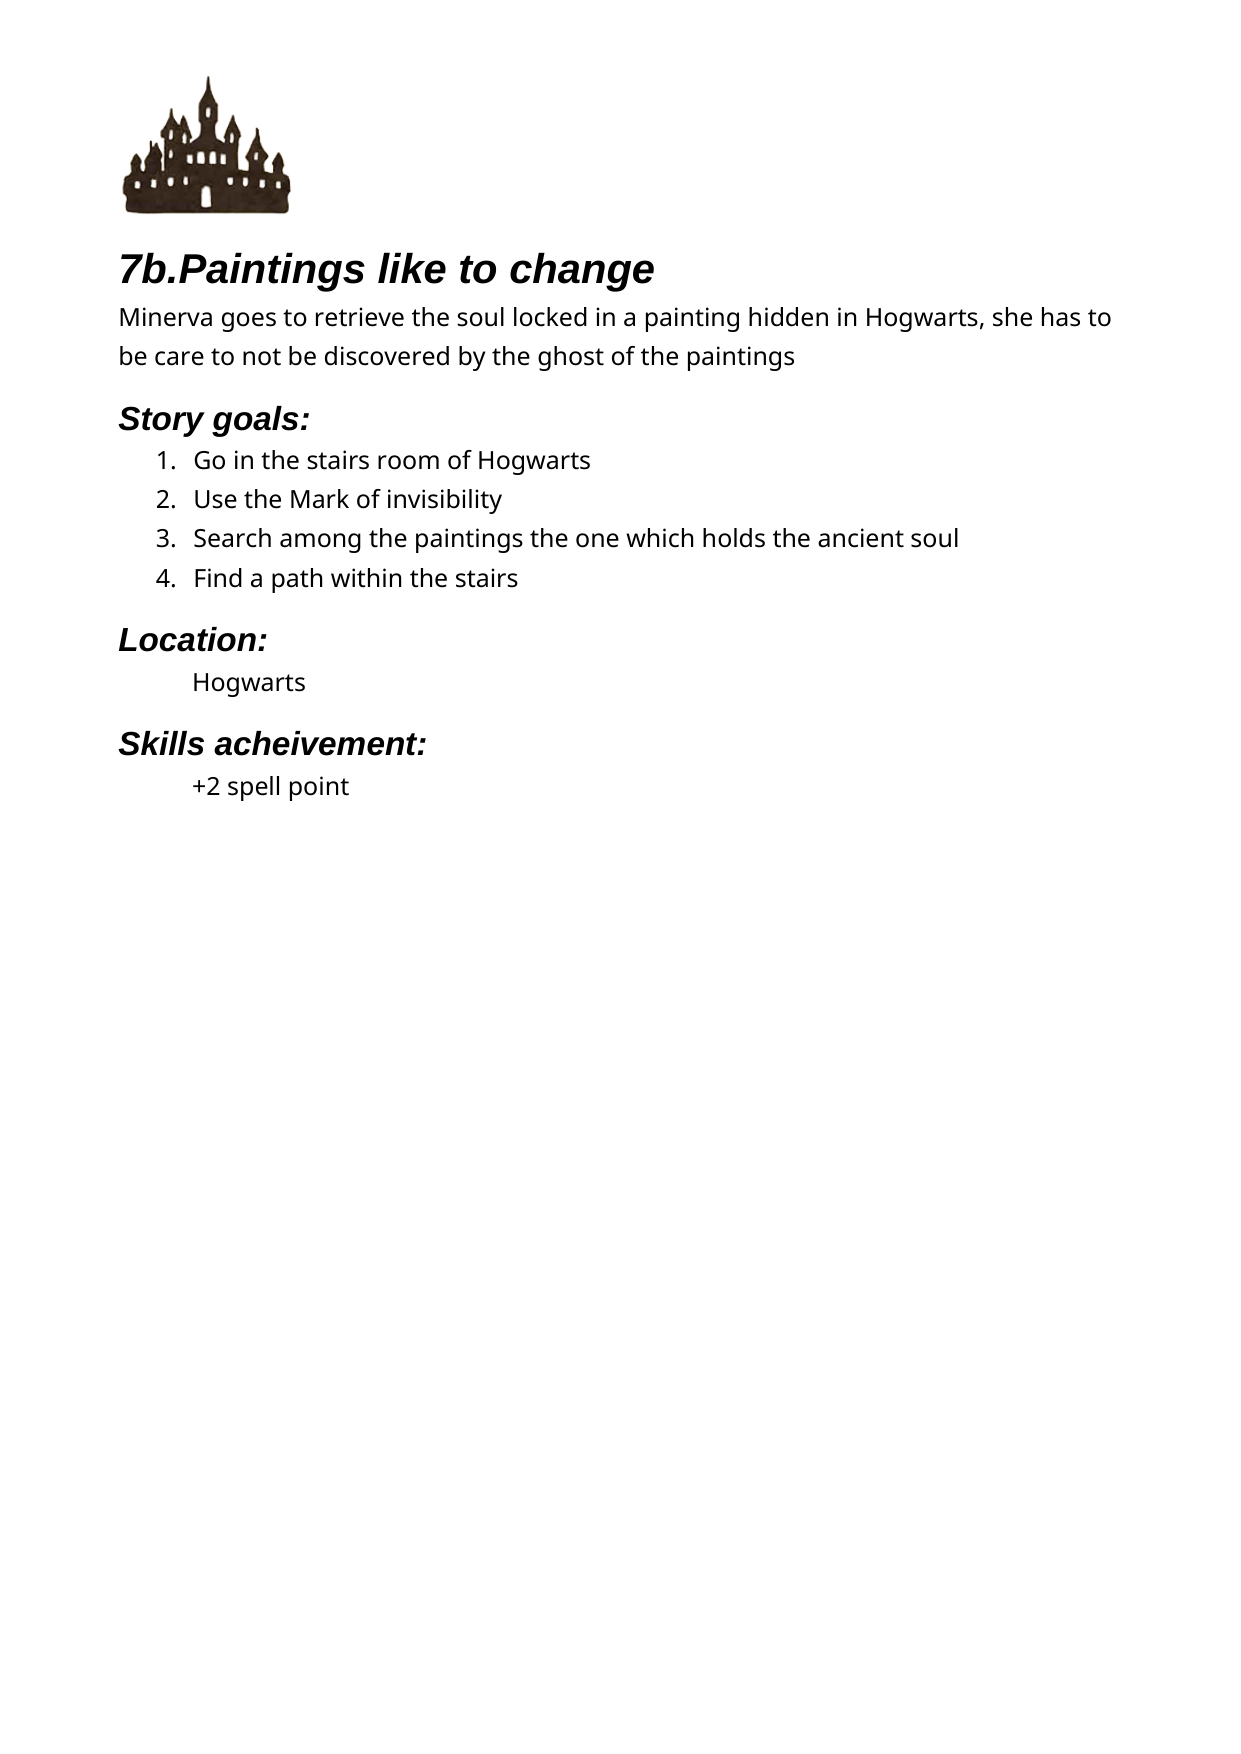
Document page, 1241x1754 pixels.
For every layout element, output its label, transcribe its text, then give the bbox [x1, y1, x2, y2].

list Go in the stairs room of Hogwarts [156, 443, 1122, 477]
list Use the Mark of invisibility [156, 482, 1122, 516]
subtitle 7b.Paintings like to change [118, 244, 1122, 292]
text +2 spell point [118, 769, 1122, 803]
subtitle Skills acheivement: [118, 724, 1122, 763]
list Search among the paintings the one which holds the ancient soul [156, 521, 1122, 555]
subtitle Story goals: [118, 399, 1122, 437]
text Hogwarts [118, 664, 1122, 698]
picture [105, 46, 304, 246]
text Minerva goes to retrieve the soul locked in a painting hidden in Hogwarts, she has to be care to not be discovered by the ghost of the paintings [118, 299, 1122, 373]
list Find a path within the stairs [156, 560, 1122, 594]
subtitle Location: [118, 620, 1122, 659]
